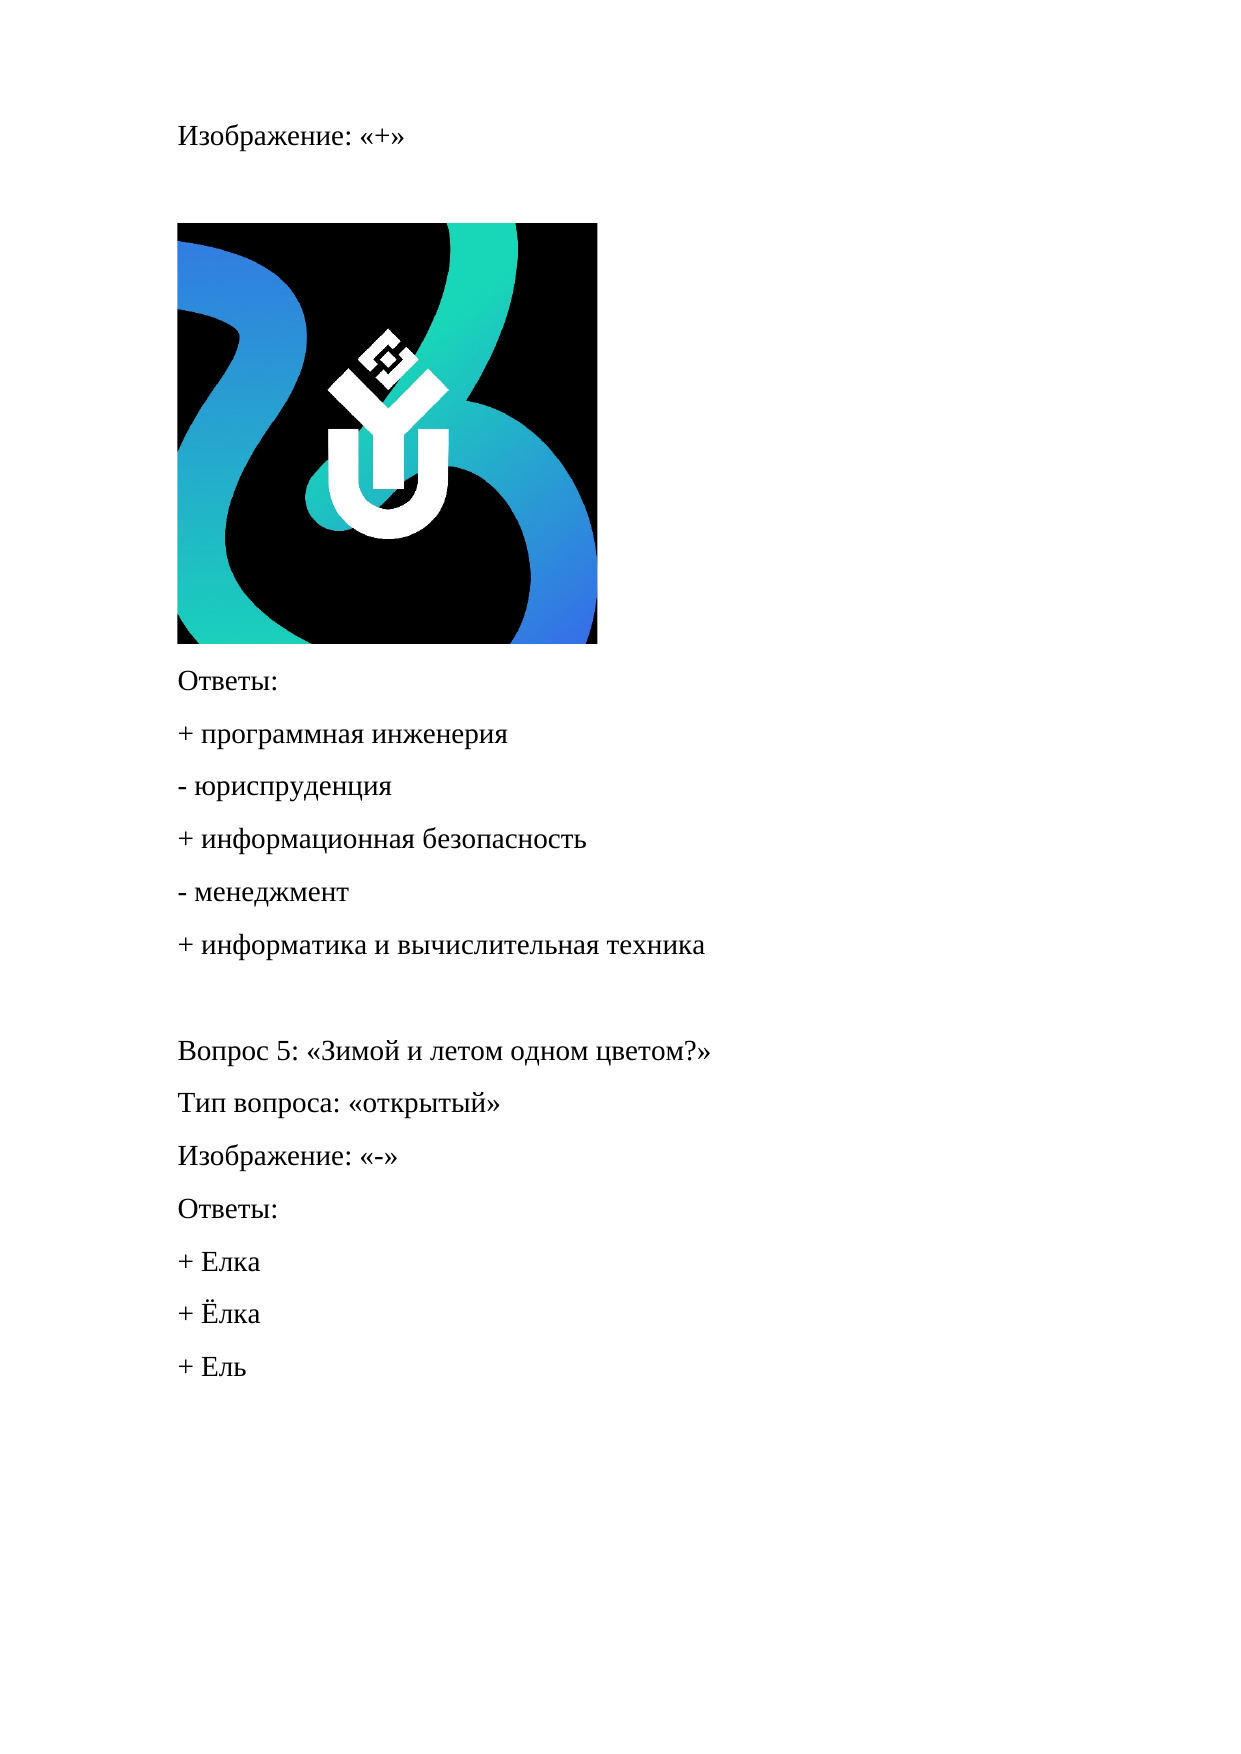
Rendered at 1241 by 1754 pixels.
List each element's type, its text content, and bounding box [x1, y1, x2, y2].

text Вопрос 5: «Зимой и летом одном цветом?» [177, 1033, 1152, 1066]
text + Елка [177, 1244, 1152, 1277]
text - юриспруденция [177, 768, 1152, 802]
picture [177, 223, 598, 644]
text + информатика и вычислительная техника [177, 927, 1152, 961]
text - менеджмент [177, 874, 1152, 908]
text Тип вопроса: «открытый» [177, 1085, 1152, 1119]
text Изображение: «+» [177, 118, 1152, 152]
text + информационная безопасность [177, 821, 1152, 855]
text Ответы: [177, 1191, 1152, 1224]
text Изображение: «-» [177, 1138, 1152, 1172]
text Ответы: [177, 663, 1152, 696]
text + программная инженерия [177, 716, 1152, 749]
text + Ёлка [177, 1297, 1152, 1330]
text + Ель [177, 1349, 1152, 1383]
